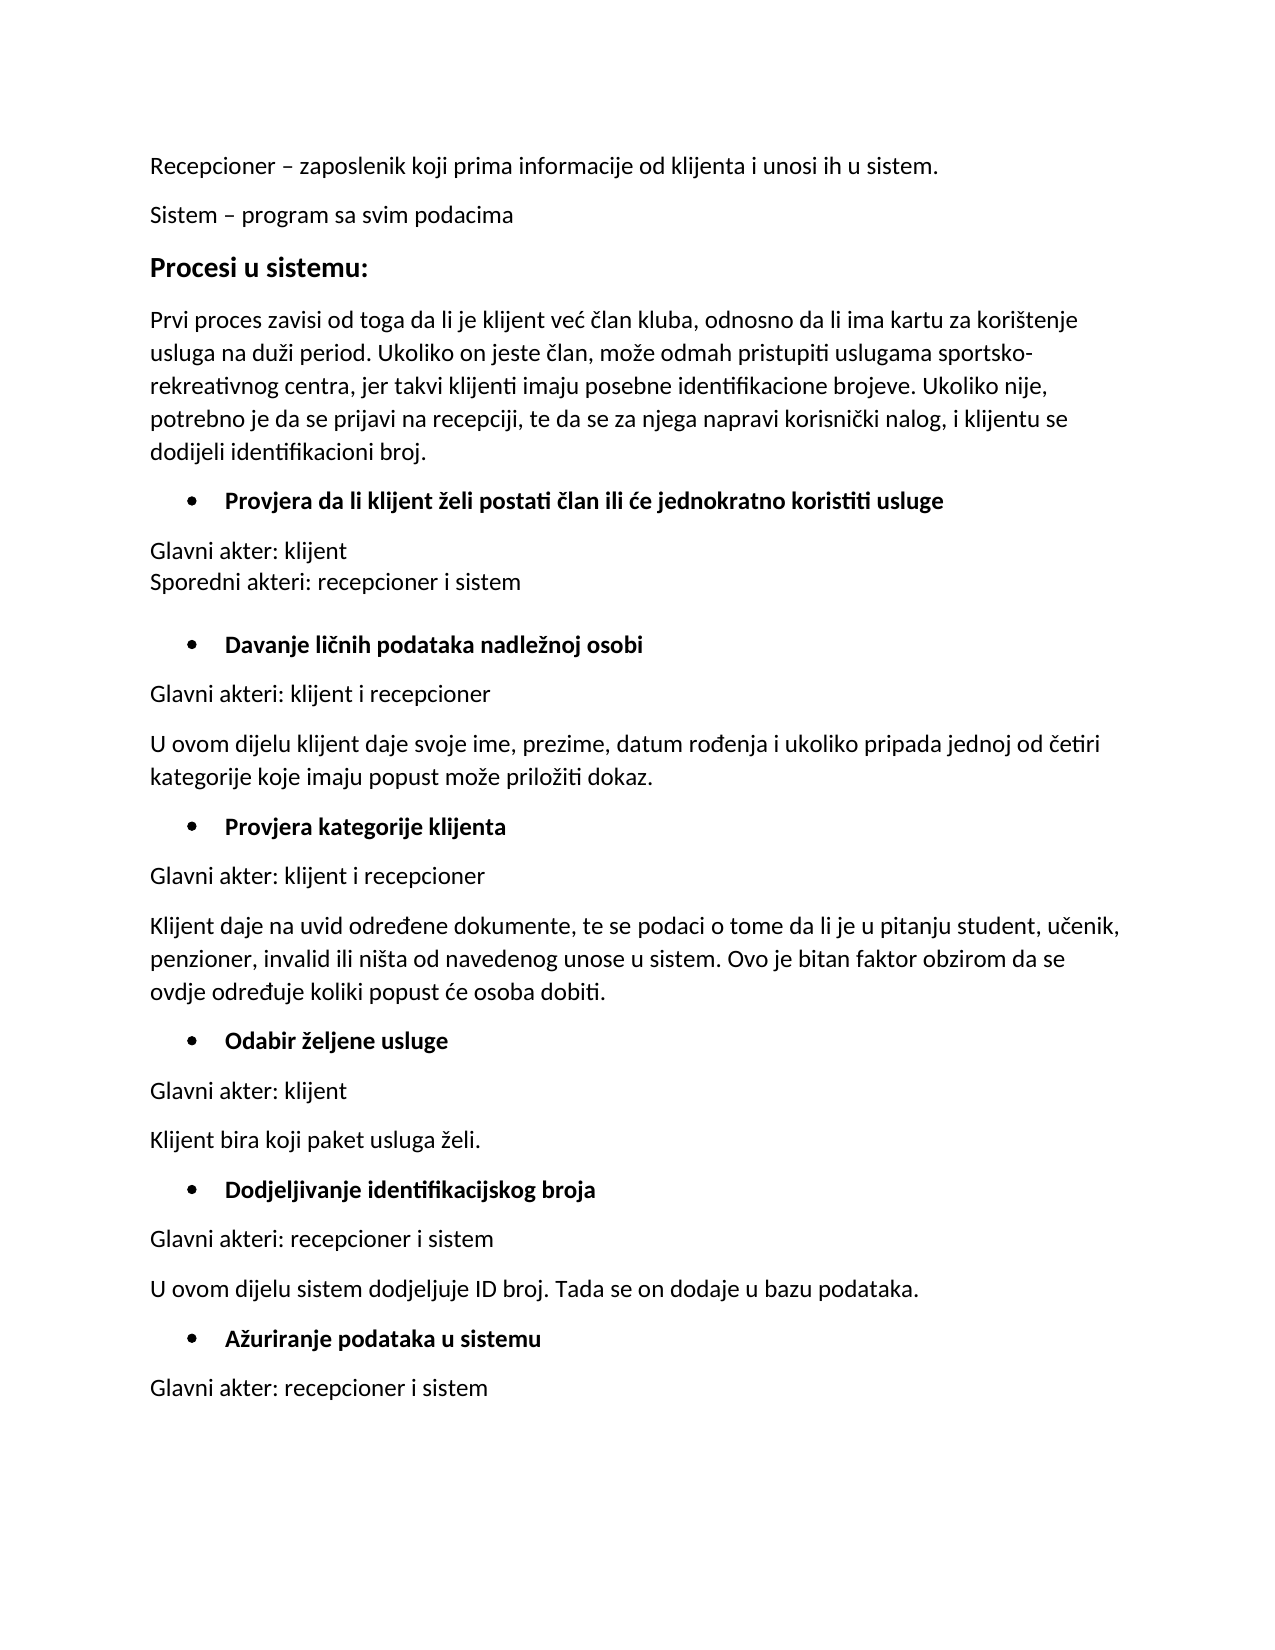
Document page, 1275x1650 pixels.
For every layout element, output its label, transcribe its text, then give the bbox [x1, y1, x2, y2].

text Sporedni akteri: recepcioner i sistem [150, 566, 1125, 596]
list Davanje ličnih podataka nadležnoj osobi [187, 629, 1125, 659]
list Odabir željene usluge [187, 1025, 1125, 1056]
text Glavni akter: recepcioner i sistem [150, 1372, 1125, 1403]
text Glavni akter: klijent [150, 1075, 1125, 1105]
list Provjera da li klijent želi postati član ili će jednokratno koristiti usluge [187, 486, 1125, 516]
text Glavni akteri: recepcioner i sistem [150, 1224, 1125, 1254]
text U ovom dijelu sistem dodjeljuje ID broj. Tada se on dodaje u bazu podataka. [150, 1273, 1125, 1304]
text Klijent daje na uvid određene dokumente, te se podaci o tome da li je u pitanju student, učenik, penzioner, invalid ili ništa od navedenog unose u sistem. Ovo je bitan faktor obzirom da se ovdje određuje koliki popust će osoba dobiti. [150, 910, 1125, 1006]
text Klijent bira koji paket usluga želi. [150, 1124, 1125, 1155]
text Glavni akter: klijent [150, 535, 1125, 566]
text Glavni akteri: klijent i recepcioner [150, 679, 1125, 709]
list Provjera kategorije klijenta [187, 811, 1125, 841]
text Sistem – program sa svim podacima [150, 199, 1125, 230]
list Dodjeljivanje identifikacijskog broja [187, 1174, 1125, 1204]
text Recepcioner – zaposlenik koji prima informacije od klijenta i unosi ih u sistem. [150, 150, 1125, 181]
text U ovom dijelu klijent daje svoje ime, prezime, datum rođenja i ukoliko pripada jednoj od četiri kategorije koje imaju popust može priložiti dokaz. [150, 728, 1125, 792]
text Glavni akter: klijent i recepcioner [150, 860, 1125, 891]
list Ažuriranje podataka u sistemu [187, 1323, 1125, 1353]
text Prvi proces zavisi od toga da li je klijent već član kluba, odnosno da li ima kartu za korištenje usluga na duži period. Ukoliko on jeste član, može odmah pristupiti uslugama sportsko-rekreativnog centra, jer takvi klijenti imaju posebne identifikacione brojeve. Ukoliko nije, potrebno je da se prijavi na recepciji, te da se za njega napravi korisnički nalog, i klijentu se dodijeli identifikacioni broj. [150, 304, 1125, 466]
text Procesi u sistemu: [150, 249, 1125, 285]
